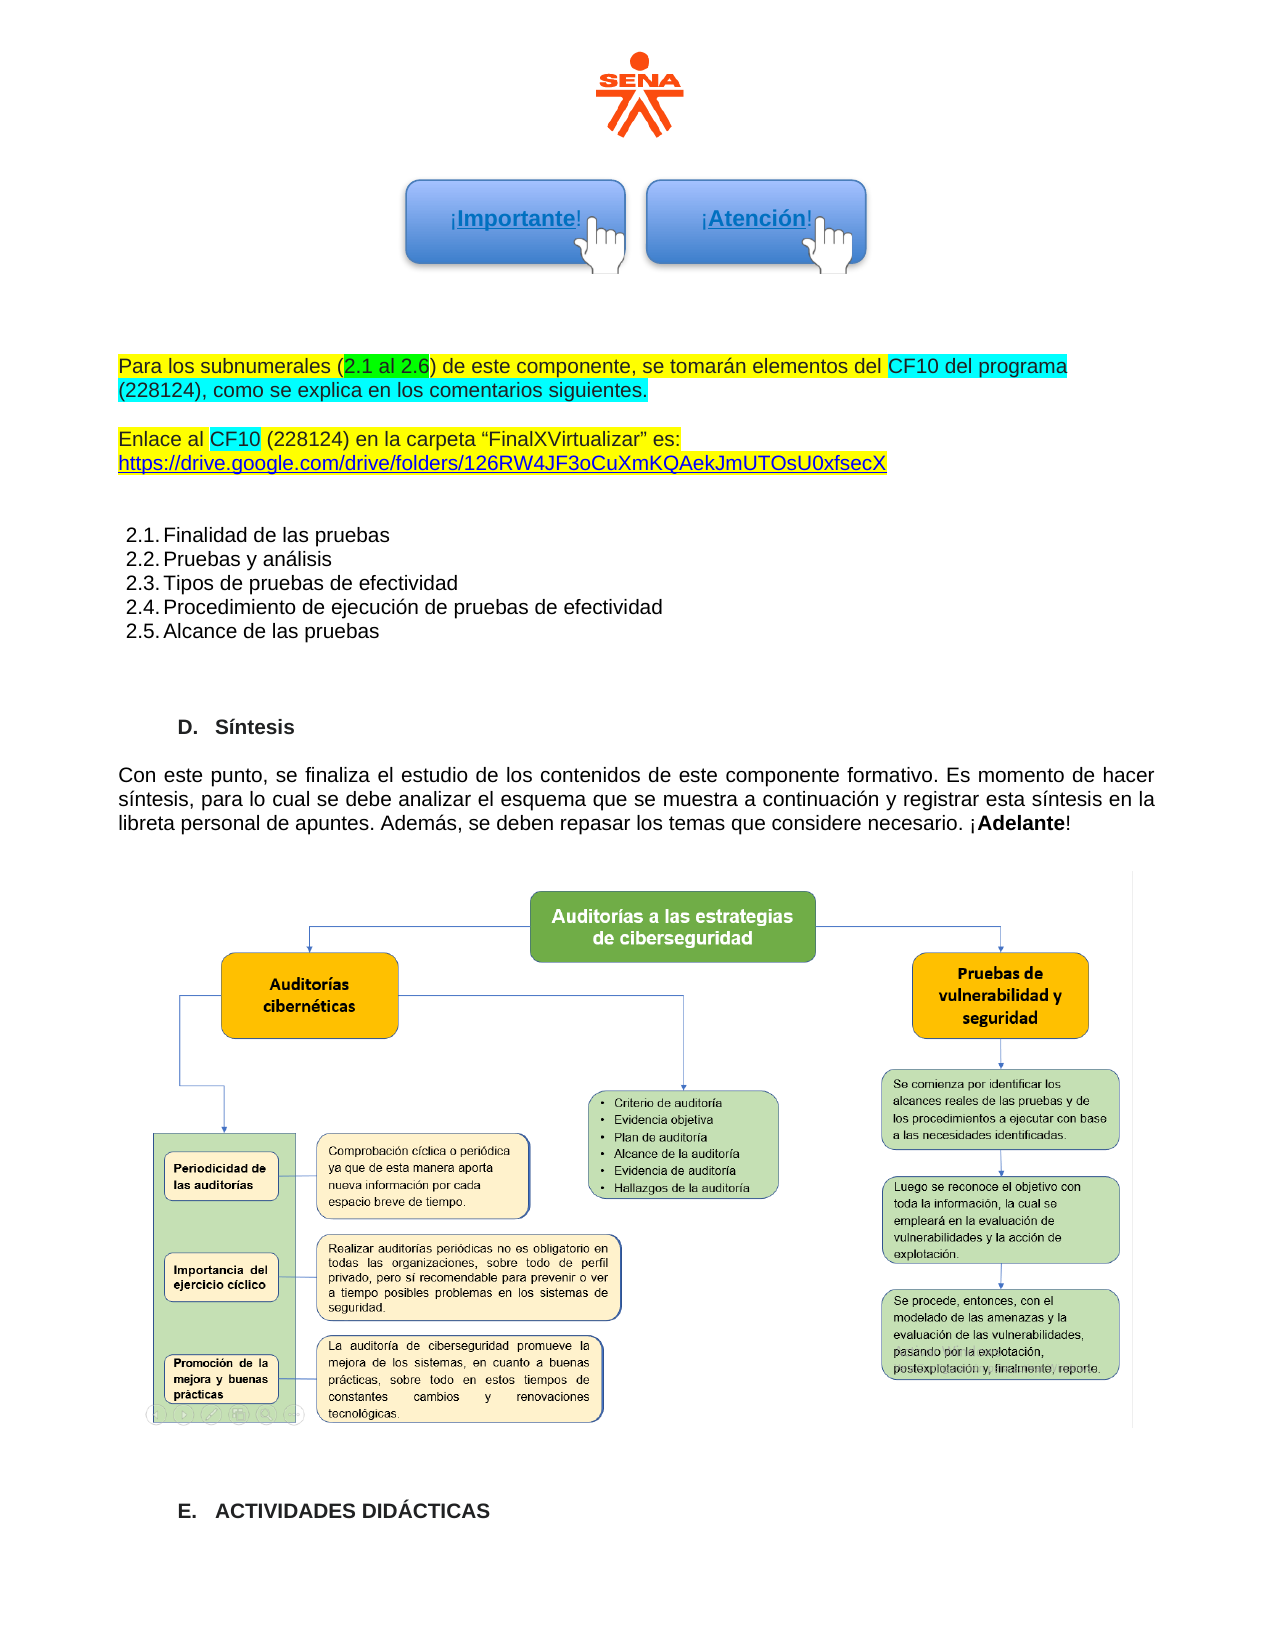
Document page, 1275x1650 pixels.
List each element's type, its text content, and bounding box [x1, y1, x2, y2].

list Alcance de las pruebas [126, 619, 1157, 643]
list Pruebas y análisis [126, 547, 1157, 571]
list ACTIVIDADES DIDÁCTICAS [177, 1499, 1157, 1523]
picture [585, 48, 690, 142]
list Tipos de pruebas de efectividad [126, 571, 1157, 595]
list Síntesis [177, 715, 1157, 739]
text Enlace al CF10 (228124) en la carpeta “FinalXVirtualizar” es: https://drive.google.com/drive/folders/126RW4JF3oCuXmKQAekJmUTOsU0xfsecX [681, 427, 1157, 475]
list Procedimiento de ejecución de pruebas de efectividad [126, 595, 1157, 619]
text Con este punto, se finaliza el estudio de los contenidos de este componente formativo. Es momento de hacer síntesis, para lo cual se debe analizar el esquema que se muestra a continuación y registrar esta síntesis en la libreta personal de apuntes. Además, se deben repasar los temas que considere necesario. ¡Adelante! [118, 763, 1157, 834]
picture [801, 216, 853, 274]
picture [573, 216, 625, 274]
text Para los subnumerales (2.1 al 2.6) de este componente, se tomarán elementos del CF10 del programa (228124), como se explica en los comentarios siguientes. [648, 354, 1157, 402]
list Finalidad de las pruebas [126, 523, 1157, 547]
picture [142, 871, 1133, 1428]
